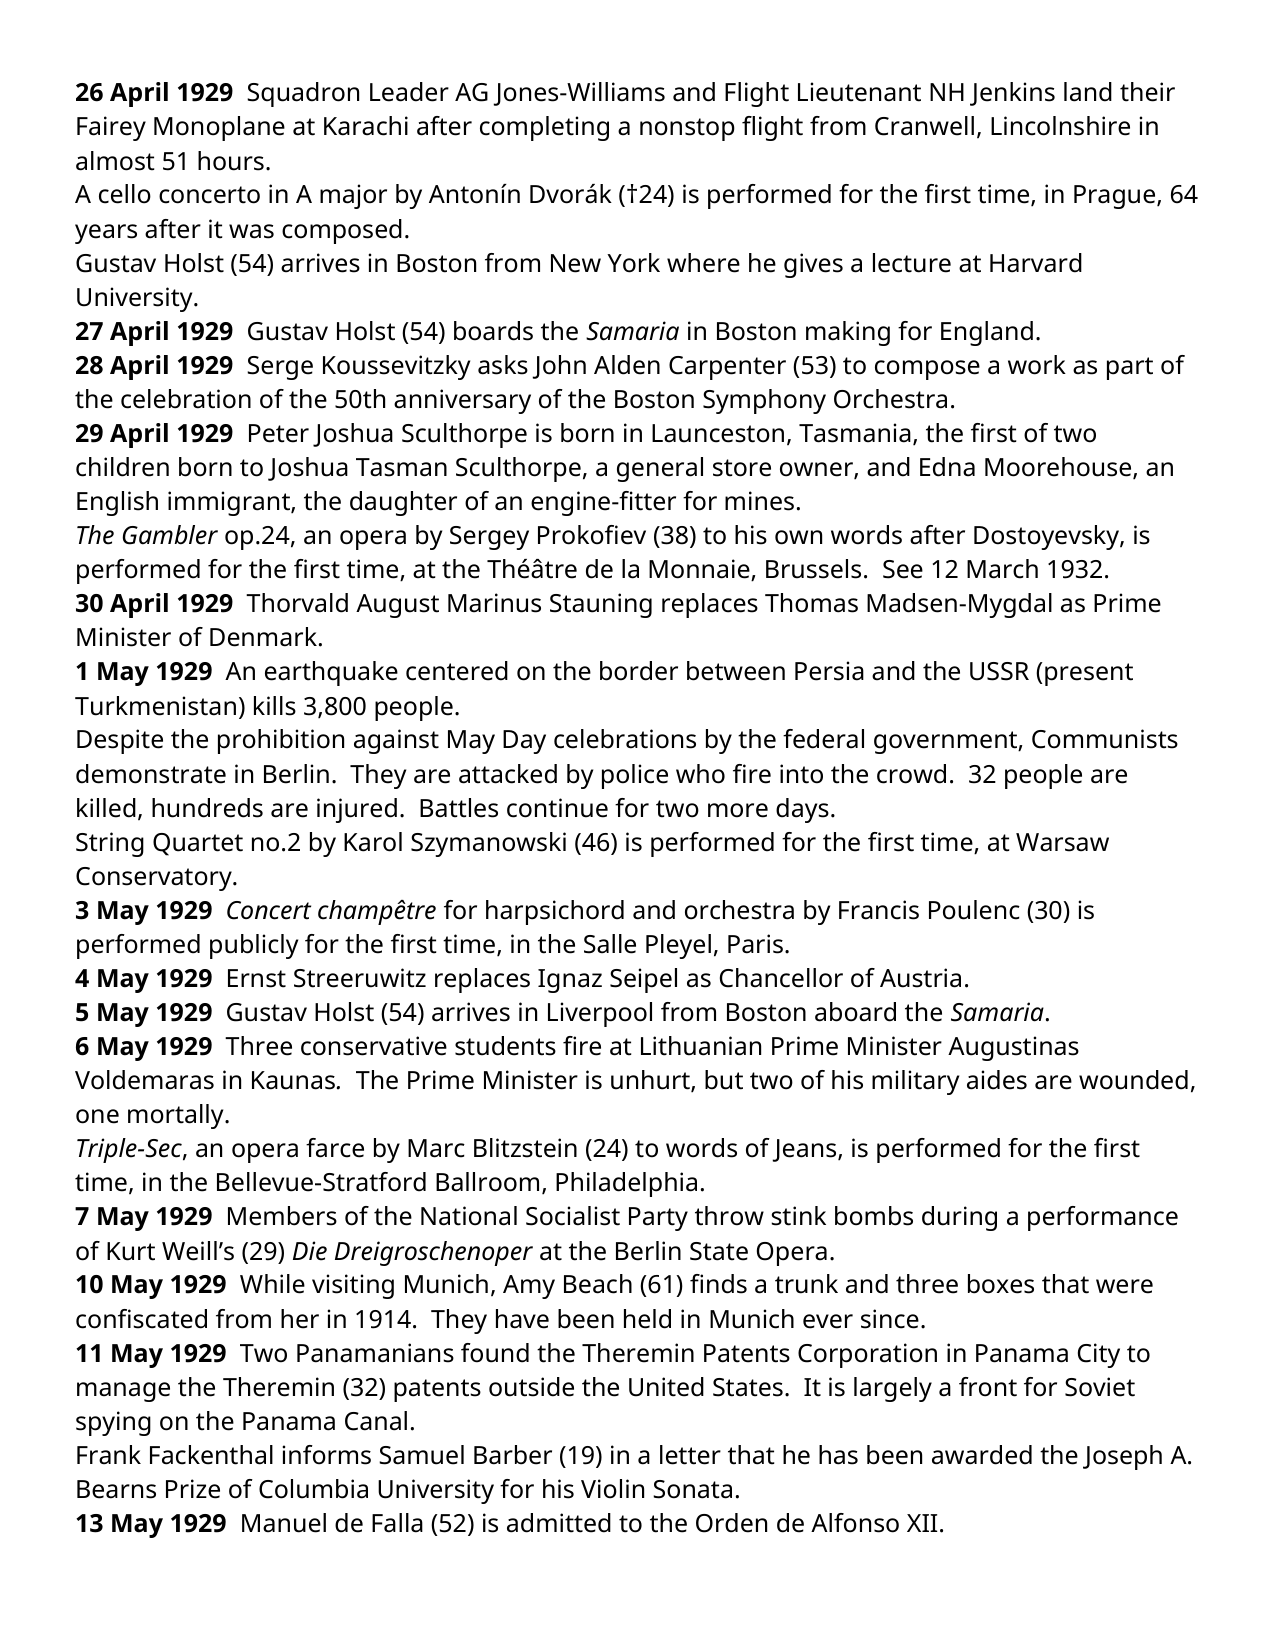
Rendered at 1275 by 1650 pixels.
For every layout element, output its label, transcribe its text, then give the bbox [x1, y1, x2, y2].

text A cello concerto in A major by Antonín Dvorák (†24) is performed for the first time, in Prague, 64 years after it was composed. [75, 177, 1200, 245]
text 11 May 1929 Two Panamanians found the Theremin Patents Corporation in Panama City to manage the Theremin (32) patents outside the United States. It is largely a front for Soviet spying on the Panama Canal. [75, 1335, 1200, 1437]
text 7 May 1929 Members of the National Socialist Party throw stink bombs during a performance of Kurt Weill’s (29) Die Dreigroschenoper at the Berlin State Opera. [75, 1199, 1200, 1267]
text 1 May 1929 An earthquake centered on the border between Persia and the USSR (present Turkmenistan) kills 3,800 people. [75, 654, 1200, 722]
text 3 May 1929 Concert champêtre for harpsichord and orchestra by Francis Poulenc (30) is performed publicly for the first time, in the Salle Pleyel, Paris. [75, 892, 1200, 961]
text 6 May 1929 Three conservative students fire at Lithuanian Prime Minister Augustinas Voldemaras in Kaunas. The Prime Minister is unhurt, but two of his military aides are wounded, one mortally. [75, 1029, 1200, 1131]
text String Quartet no.2 by Karol Szymanowski (46) is performed for the first time, at Warsaw Conservatory. [75, 824, 1200, 892]
text 10 May 1929 While visiting Munich, Amy Beach (61) finds a trunk and three boxes that were confiscated from her in 1914. They have been held in Munich ever since. [75, 1267, 1200, 1335]
text 29 April 1929 Peter Joshua Sculthorpe is born in Launceston, Tasmania, the first of two children born to Joshua Tasman Sculthorpe, a general store owner, and Edna Moorehouse, an English immigrant, the daughter of an engine-fitter for mines. [75, 416, 1200, 518]
text Frank Fackenthal informs Samuel Barber (19) in a letter that he has been awarded the Joseph A. Bearns Prize of Columbia University for his Violin Sonata. [75, 1437, 1200, 1506]
text 4 May 1929 Ernst Streeruwitz replaces Ignaz Seipel as Chancellor of Austria. [75, 961, 1200, 995]
text Despite the prohibition against May Day celebrations by the federal government, Communists demonstrate in Berlin. They are attacked by police who fire into the crowd. 32 people are killed, hundreds are injured. Battles continue for two more days. [75, 722, 1200, 824]
text Gustav Holst (54) arrives in Boston from New York where he gives a lecture at Harvard University. [75, 245, 1200, 313]
text The Gambler op.24, an opera by Sergey Prokofiev (38) to his own words after Dostoyevsky, is performed for the first time, at the Théâtre de la Monnaie, Brussels. See 12 March 1932. [75, 518, 1200, 586]
text 5 May 1929 Gustav Holst (54) arrives in Liverpool from Boston aboard the Samaria. [75, 995, 1200, 1029]
text 26 April 1929 Squadron Leader AG Jones-Williams and Flight Lieutenant NH Jenkins land their Fairey Monoplane at Karachi after completing a nonstop flight from Cranwell, Lincolnshire in almost 51 hours. [75, 75, 1200, 177]
text 27 April 1929 Gustav Holst (54) boards the Samaria in Boston making for England. [75, 313, 1200, 347]
text Triple-Sec, an opera farce by Marc Blitzstein (24) to words of Jeans, is performed for the first time, in the Bellevue-Stratford Ballroom, Philadelphia. [75, 1131, 1200, 1199]
text 30 April 1929 Thorvald August Marinus Stauning replaces Thomas Madsen-Mygdal as Prime Minister of Denmark. [75, 586, 1200, 654]
text 13 May 1929 Manuel de Falla (52) is admitted to the Orden de Alfonso XII. [75, 1506, 1200, 1540]
text 28 April 1929 Serge Koussevitzky asks John Alden Carpenter (53) to compose a work as part of the celebration of the 50th anniversary of the Boston Symphony Orchestra. [75, 347, 1200, 416]
